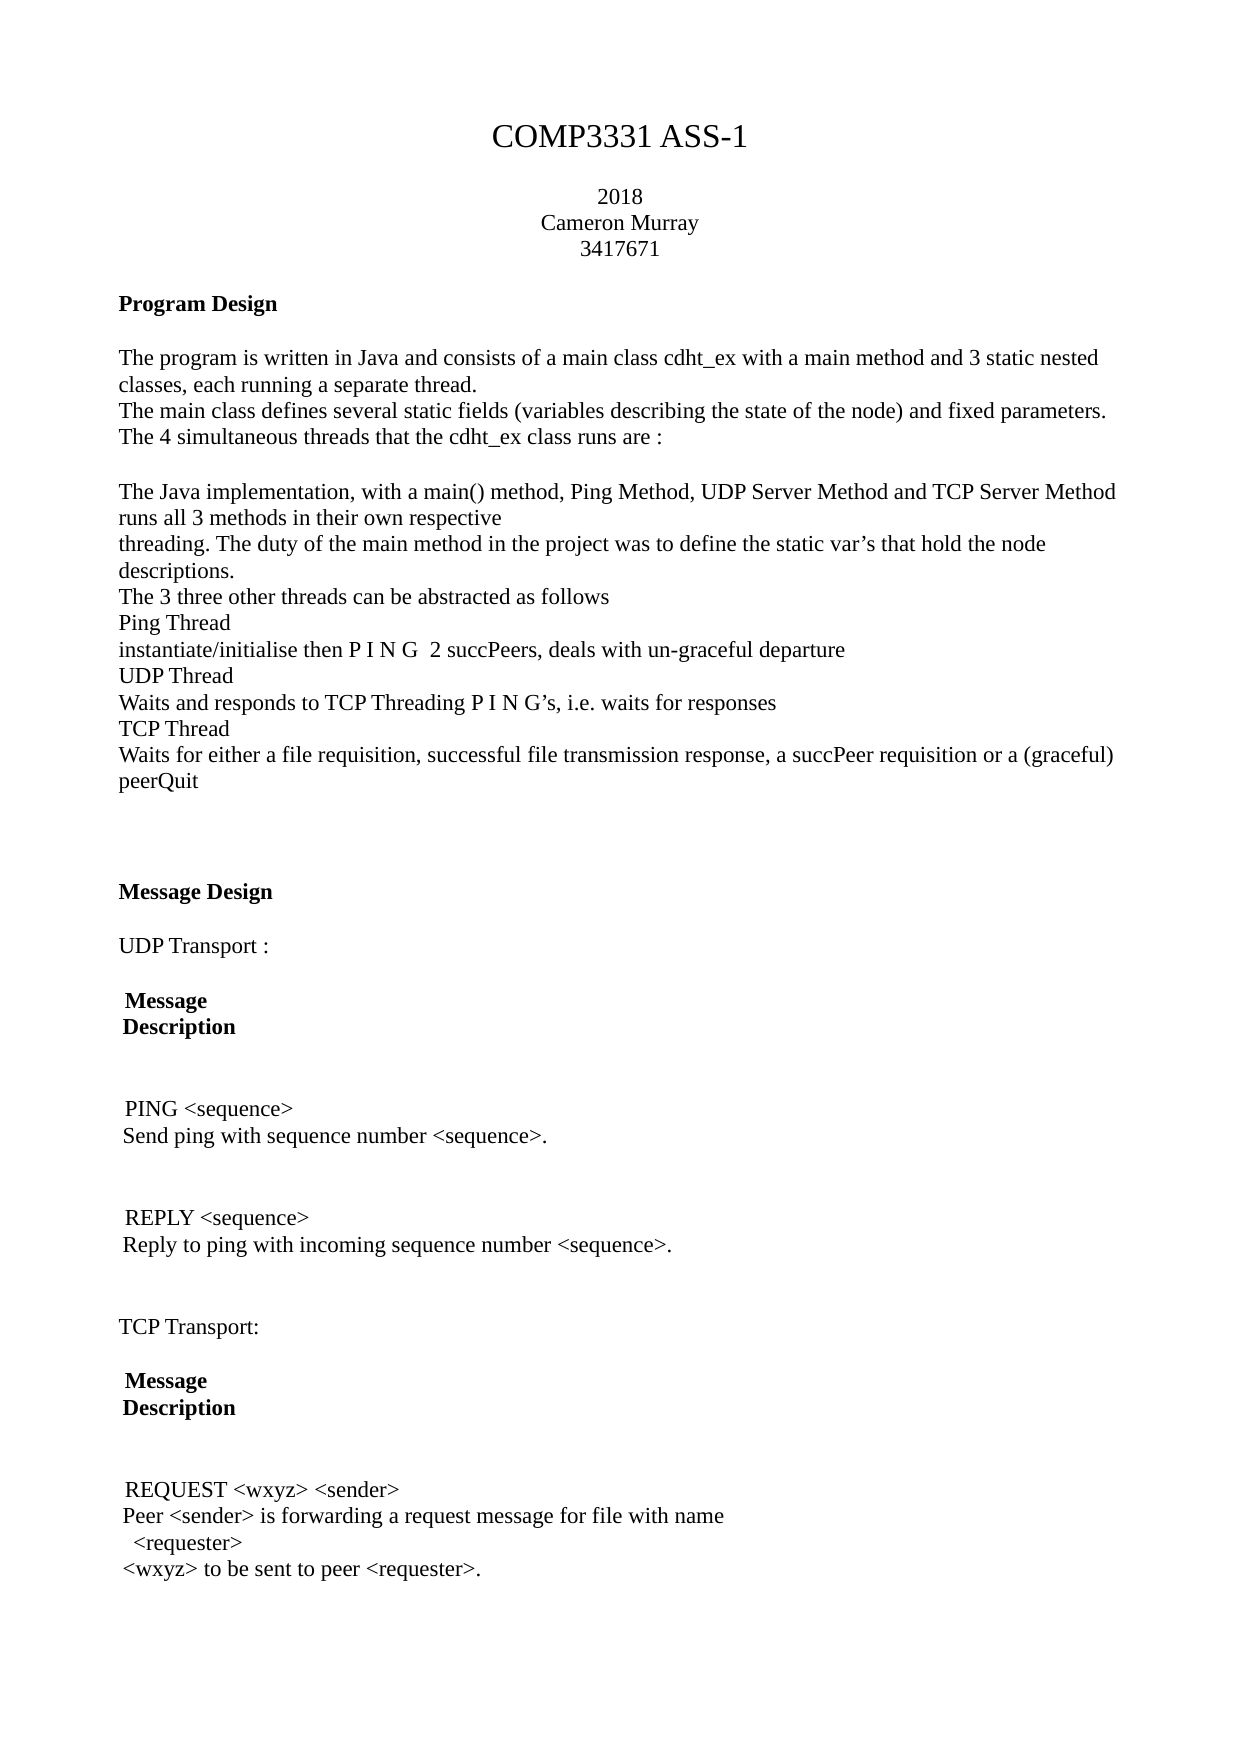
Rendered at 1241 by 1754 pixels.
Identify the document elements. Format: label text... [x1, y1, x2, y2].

text Ping Thread [118, 612, 1121, 639]
text threading. The duty of the main method in the project was to define the static var’s that hold the node descriptions. [118, 533, 1121, 586]
text 3417671 [118, 236, 1121, 263]
text The 4 simultaneous threads that the cdht_ex class runs are : [118, 426, 1121, 452]
text Peer <sender> is forwarding a request message for file with name [122, 1516, 1121, 1542]
text <requester> [133, 1542, 1121, 1568]
text Waits and responds to TCP Threading P I N G’s, i.e. waits for responses [118, 691, 1121, 718]
text The program is written in Java and consists of a main class cdht_ex with a main method and 3 static nested classes, each running a separate thread. [118, 346, 1117, 399]
text Cameron Murray [118, 210, 1121, 236]
text PING <sequence> [124, 1103, 1121, 1130]
text Waits for either a file requisition, successful file transmission response, a succPeer requisition or a (graceful) peerQuit [118, 744, 1121, 797]
text TCP Transport: [118, 1324, 1121, 1350]
text Description [122, 1405, 1121, 1432]
text Message Design [118, 883, 1121, 909]
text COMP3331 ASS-1 [118, 116, 1121, 155]
text The Java implementation, with a main() method, Ping Method, UDP Server Method and TCP Server Method runs all 3 methods in their own respective [118, 481, 1121, 533]
text The main class defines several static fields (variables describing the state of the node) and fixed parameters. [118, 399, 1121, 426]
text instantiate/initialise then P I N G 2 succPeers, deals with un-graceful departure [118, 639, 1121, 665]
text REPLY <sequence> [124, 1214, 1121, 1240]
text Description [122, 1020, 1121, 1046]
text Reply to ping with incoming sequence number <sequence>. [122, 1240, 1121, 1266]
text Message [124, 993, 1121, 1020]
text Message [124, 1379, 1121, 1405]
text REQUEST <wxyz> <sender> [124, 1489, 1121, 1516]
text The 3 three other threads can be abstracted as follows [118, 586, 1121, 612]
text UDP Thread [118, 665, 1121, 691]
text Send ping with sequence number <sequence>. [122, 1130, 1121, 1156]
text <wxyz> to be sent to peer <requester>. [122, 1568, 1121, 1595]
text TCP Thread [118, 718, 1121, 744]
text UDP Transport : [118, 938, 1121, 964]
text Program Design [118, 291, 1121, 318]
text 2018 [118, 183, 1121, 210]
